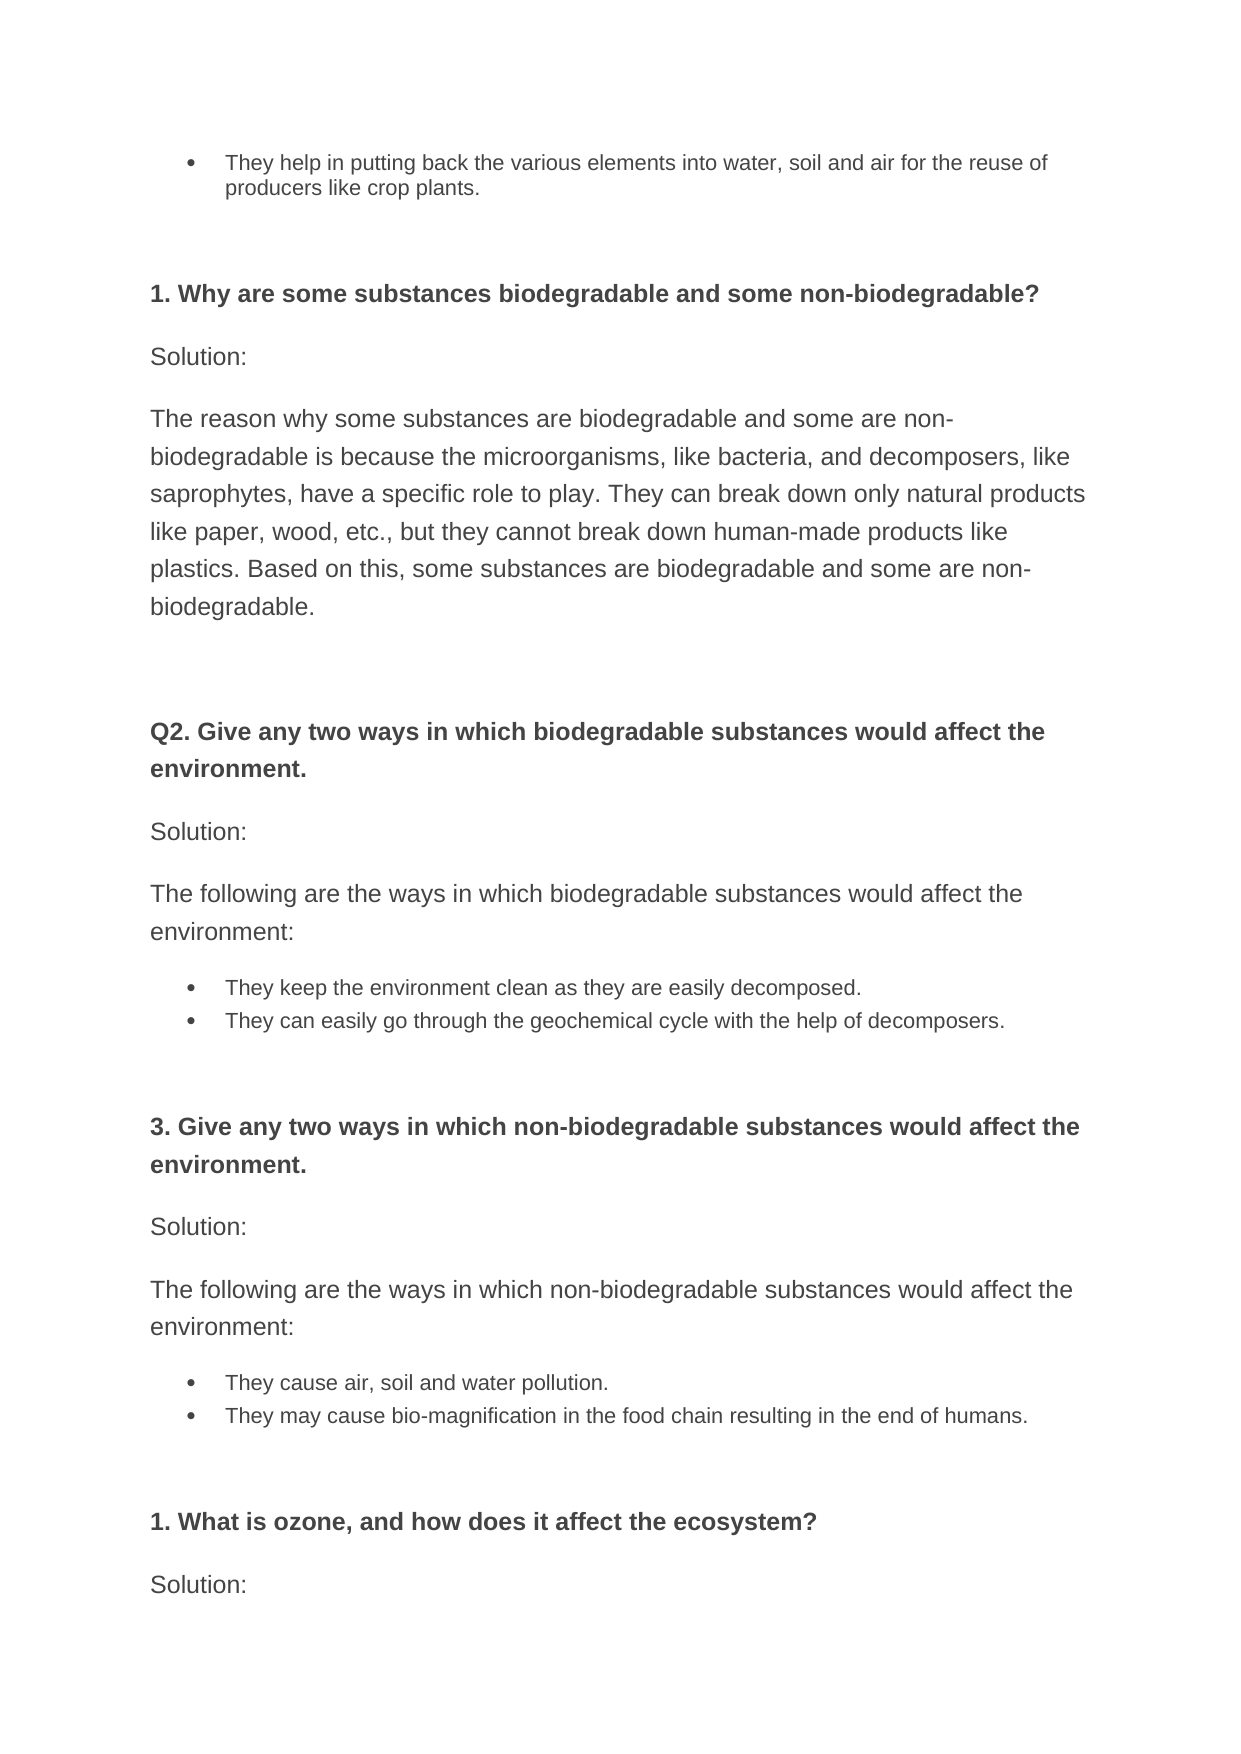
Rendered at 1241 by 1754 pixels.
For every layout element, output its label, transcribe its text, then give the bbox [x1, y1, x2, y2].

text 3. Give any two ways in which non-biodegradable substances would affect the environment. [150, 1103, 1090, 1178]
text The following are the ways in which non-biodegradable substances would affect the environment: [150, 1266, 1090, 1341]
list They cause air, soil and water pollution. [187, 1370, 1090, 1395]
list They keep the environment clean as they are easily decomposed. [187, 975, 1090, 1000]
list They can easily go through the geochemical cycle with the help of decomposers. [187, 1008, 1090, 1033]
text Q2. Give any two ways in which biodegradable substances would affect the environment. [150, 708, 1090, 783]
text Solution: [150, 333, 1090, 371]
text Solution: [150, 1561, 1090, 1599]
list They help in putting back the various elements into water, soil and air for the reuse of producers like crop plants. [187, 150, 1090, 200]
text 1. What is ozone, and how does it affect the ecosystem? [150, 1499, 1090, 1536]
text Solution: [150, 1203, 1090, 1241]
text The reason why some substances are biodegradable and some are non-biodegradable is because the microorganisms, like bacteria, and decomposers, like saprophytes, have a specific role to play. They can break down only natural products like paper, wood, etc., but they cannot break down human-made products like plastics. Based on this, some substances are biodegradable and some are non-biodegradable. [150, 396, 1090, 621]
text The following are the ways in which biodegradable substances would affect the environment: [150, 871, 1090, 946]
text 1. Why are some substances biodegradable and some non-biodegradable? [150, 271, 1090, 308]
text Solution: [150, 808, 1090, 846]
list They may cause bio-magnification in the food chain resulting in the end of humans. [187, 1403, 1090, 1428]
